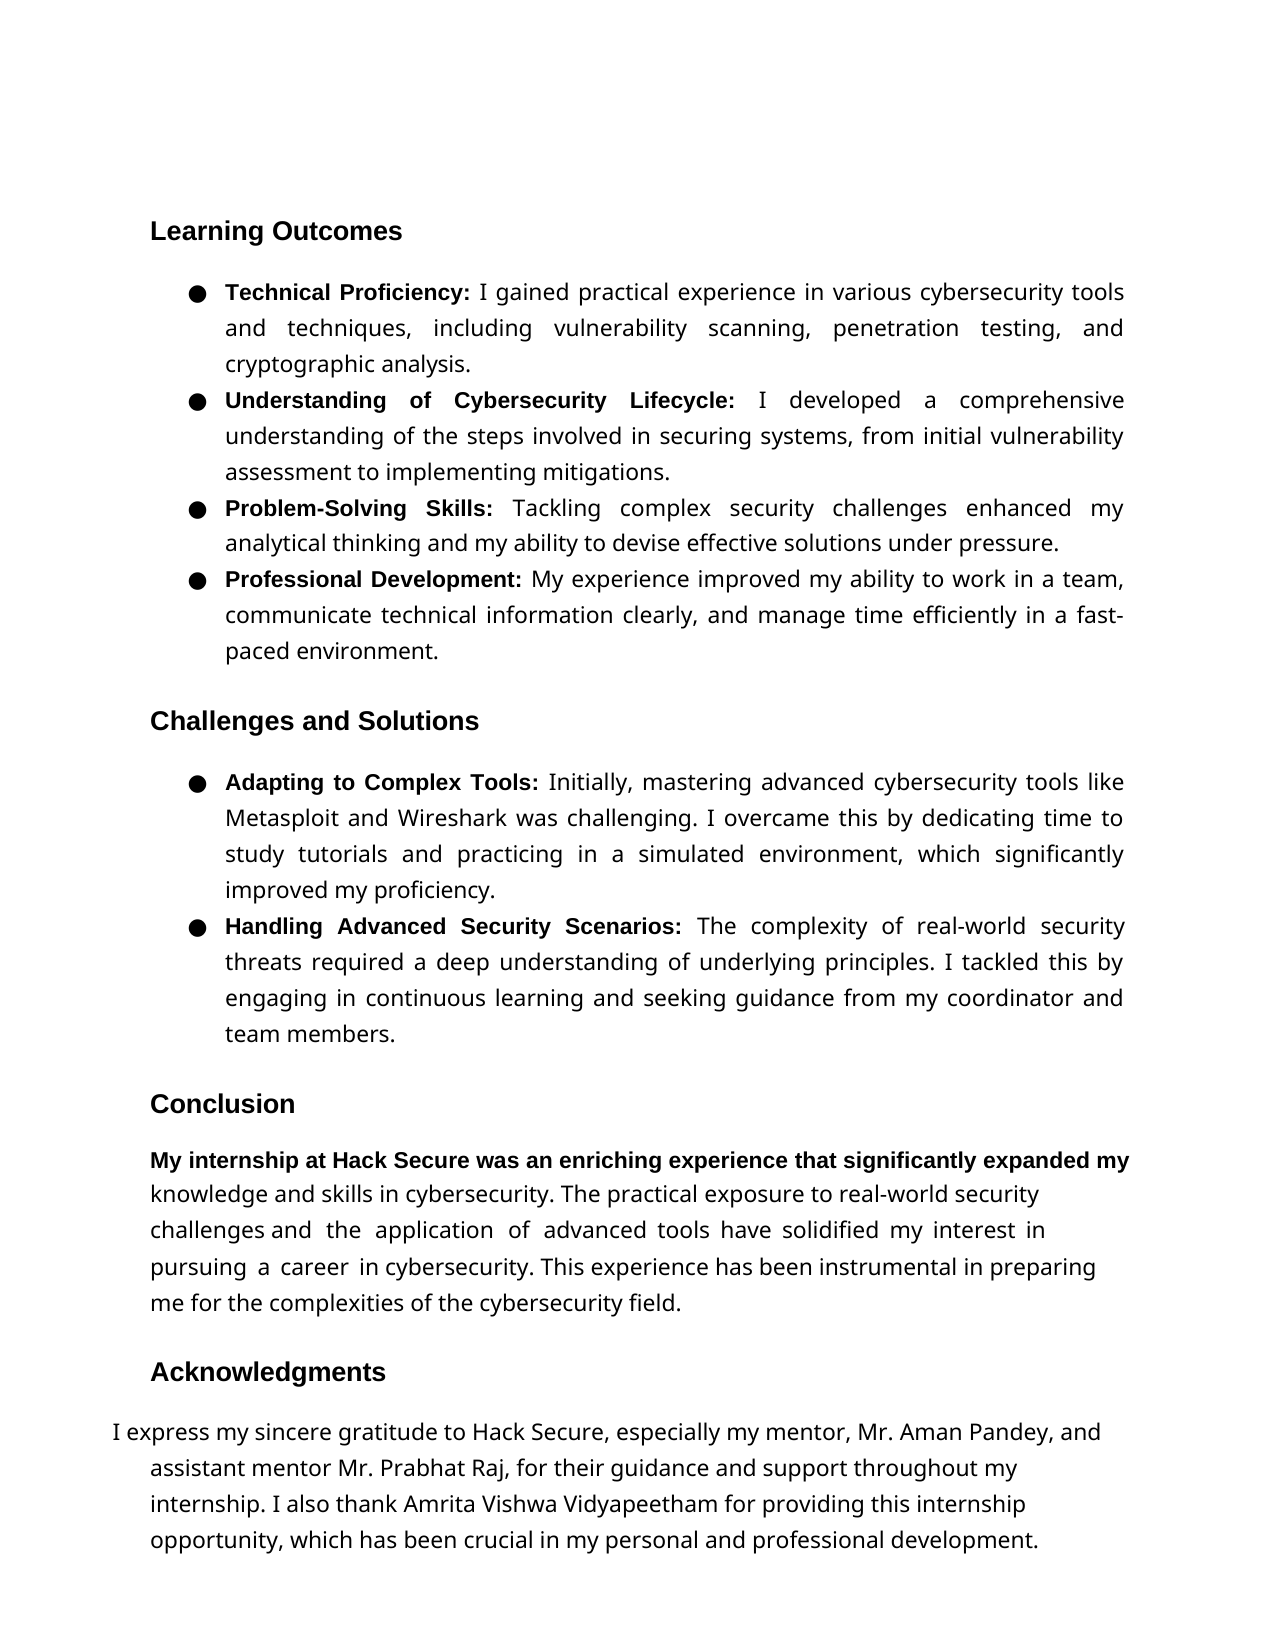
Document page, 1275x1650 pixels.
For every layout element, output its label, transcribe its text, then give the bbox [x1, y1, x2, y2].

subtitle Conclusion [150, 1088, 1275, 1119]
list Handling Advanced Security Scenarios: The complexity of real-world security threats required a deep understanding of underlying principles. I tackled this by engaging in continuous learning and seeking guidance from my coordinator and team members. [187, 910, 1125, 1049]
subtitle Learning Outcomes [150, 215, 1275, 246]
text I express my sincere gratitude to Hack Secure, especially my mentor, Mr. Aman Pandey, and assistant mentor Mr. Prabhat Raj, for their guidance and support throughout my internship. I also thank Amrita Vishwa Vidyapeetham for providing this internship opportunity, which has been crucial in my personal and professional development. [112, 1416, 1135, 1556]
list Professional Development: My experience improved my ability to work in a team, communicate technical information clearly, and manage time efficiently in a fast-paced environment. [187, 563, 1124, 666]
list Problem-Solving Skills: Tackling complex security challenges enhanced my analytical thinking and my ability to devise effective solutions under pressure. [187, 491, 1124, 559]
text My internship at Hack Secure was an enriching experience that significantly expanded my knowledge and skills in cybersecurity. The practical exposure to real-world security challenges and the application of advanced tools have solidified my interest in pursuing a career in cybersecurity. This experience has been instrumental in preparing me for the complexities of the cybersecurity field. [150, 1147, 1135, 1318]
subtitle Acknowledgments [150, 1356, 1275, 1388]
list Understanding of Cybersecurity Lifecycle: I developed a comprehensive understanding of the steps involved in securing systems, from initial vulnerability assessment to implementing mitigations. [187, 384, 1125, 487]
subtitle Challenges and Solutions [150, 705, 1275, 736]
list Adapting to Complex Tools: Initially, mastering advanced cybersecurity tools like Metasploit and Wireshark was challenging. I overcame this by dedicating time to study tutorials and practicing in a simulated environment, which significantly improved my proficiency. [187, 766, 1125, 905]
list Technical Proficiency: I gained practical experience in various cybersecurity tools and techniques, including vulnerability scanning, penetration testing, and cryptographic analysis. [187, 276, 1125, 379]
